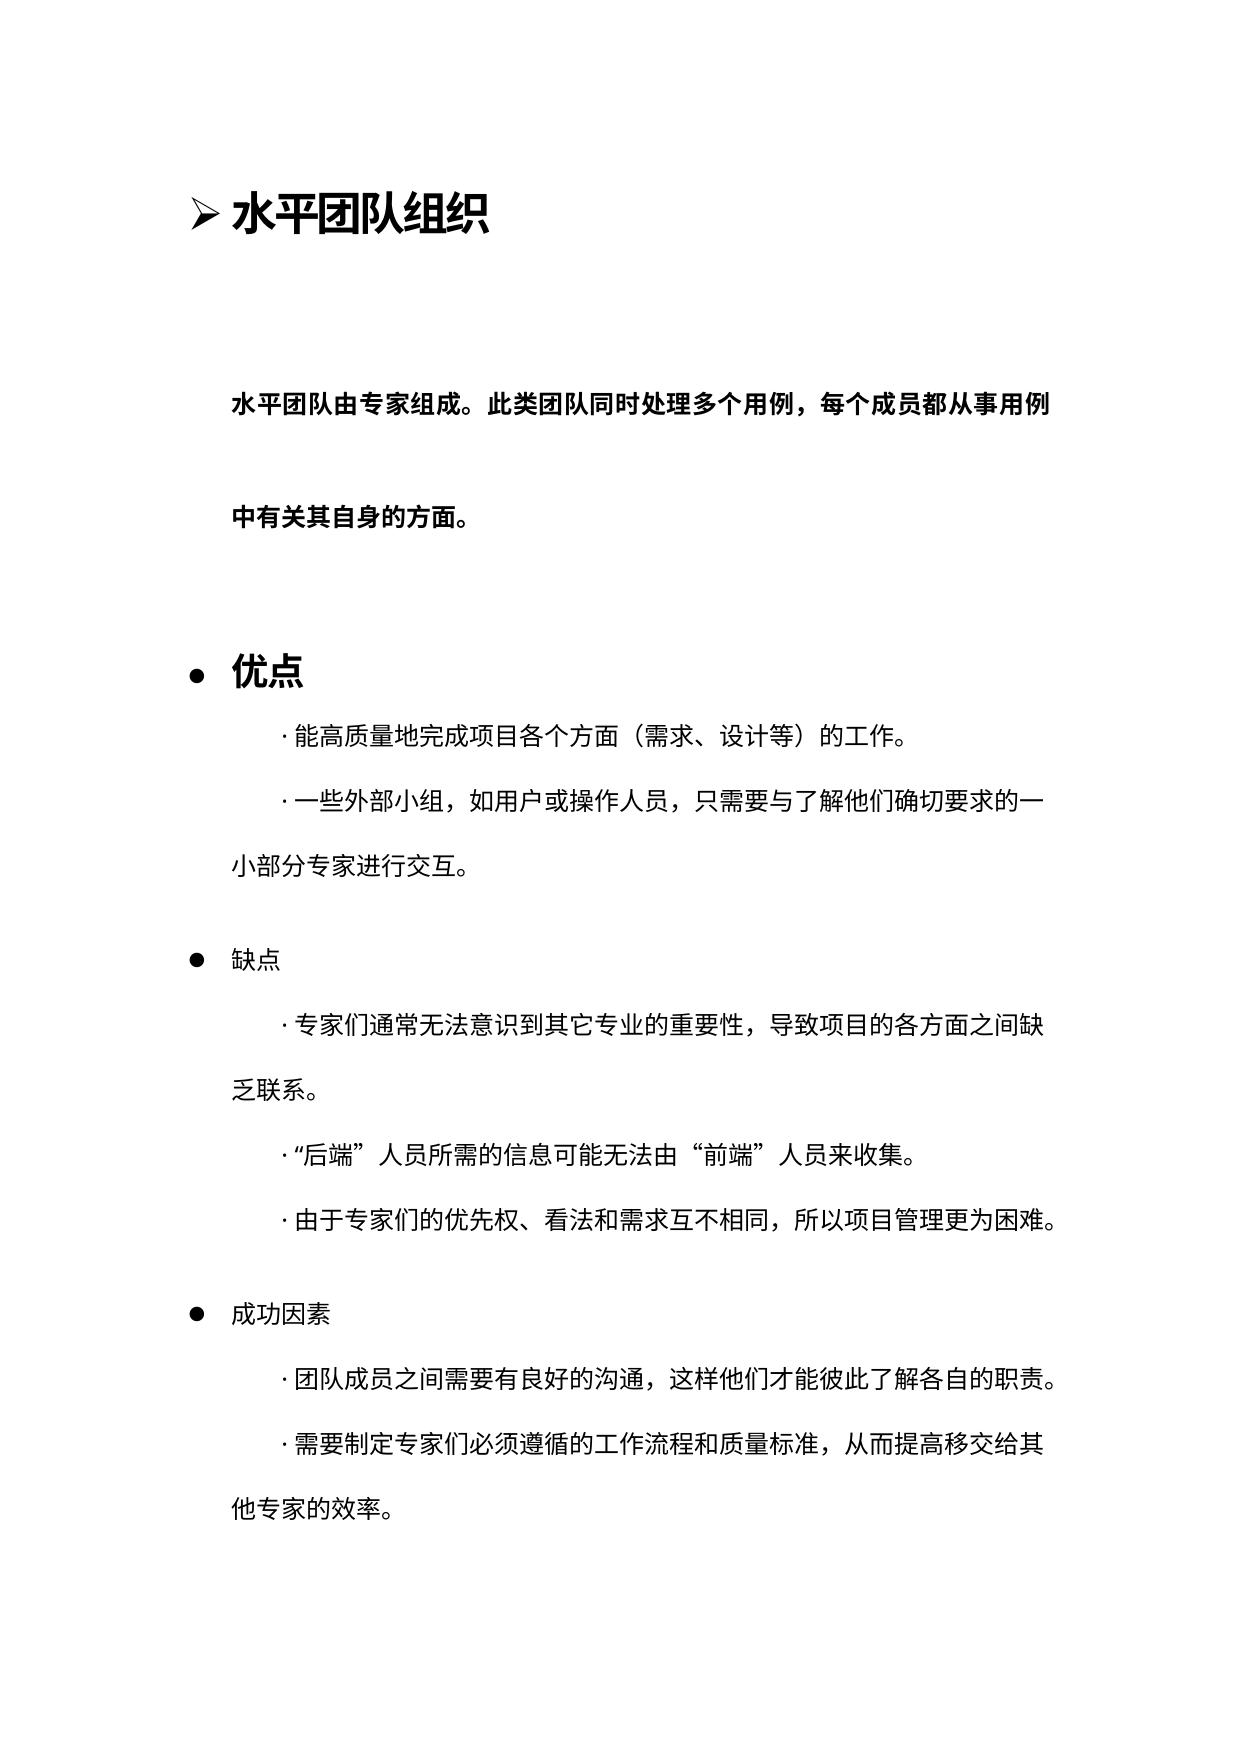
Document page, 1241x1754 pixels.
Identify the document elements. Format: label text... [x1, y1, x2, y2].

list 缺点 · 专家们通常无法意识到其它专业的重要性，导致项目的各方面之间缺乏联系。 · “后端”人员所需的信息可能无法由“前端”人员来收集。 · 由于专家们的优先权、看法和需求互不相同，所以项目管理更为困难。 [187, 926, 1053, 1251]
subtitle 水平团队组织 [187, 162, 1053, 259]
list 优点 · 能高质量地完成项目各个方面（需求、设计等）的工作。 · 一些外部小组，如用户或操作人员，只需要与了解他们确切要求的一小部分专家进行交互。 [187, 637, 1053, 897]
subtitle 水平团队由专家组成。此类团队同时处理多个用例，每个成员都从事用例中有关其自身的方面。 [231, 370, 1053, 548]
list 成功因素 · 团队成员之间需要有良好的沟通，这样他们才能彼此了解各自的职责。 · 需要制定专家们必须遵循的工作流程和质量标准，从而提高移交给其他专家的效率。 [187, 1280, 1053, 1540]
